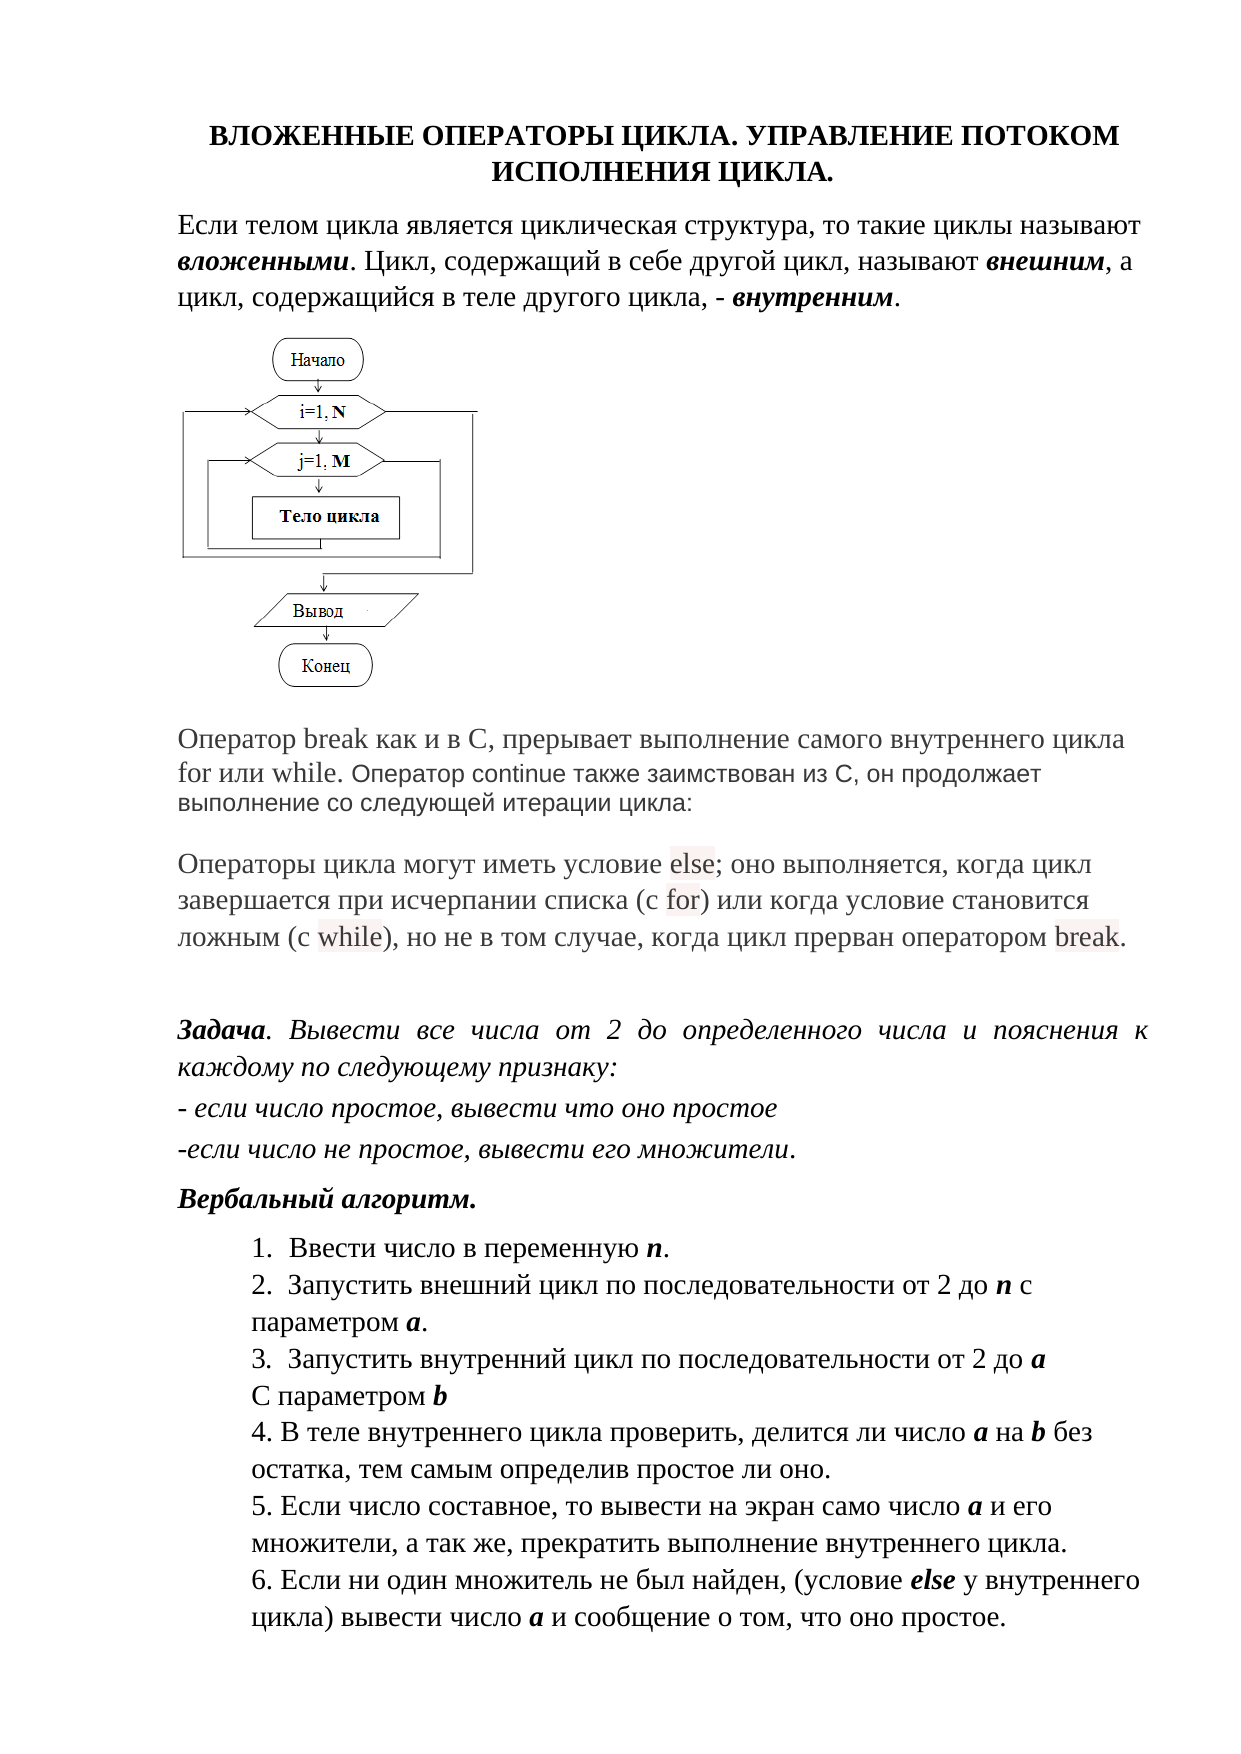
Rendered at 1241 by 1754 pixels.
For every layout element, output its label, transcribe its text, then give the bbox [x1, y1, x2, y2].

text 2. Запустить внешний цикл по последовательности от 2 до n с параметром a. [251, 1267, 1152, 1337]
picture [177, 332, 479, 690]
text Если телом цикла является циклическая структура, то такие циклы называют вложенными. Цикл, содержащий в себе другой цикл, называют внешним, а цикл, содержащийся в теле другого цикла, - внутренним. [177, 207, 1152, 313]
text 6. Если ни один множитель не был найден, (условие else у внутреннего цикла) вывести число a и сообщение о том, что оно простое. [251, 1562, 1152, 1632]
text 4. В теле внутреннего цикла проверить, делится ли число a на b без остатка, тем самым определив простое ли оно. [251, 1414, 1152, 1485]
list Ввести число в переменную n. [251, 1230, 1152, 1264]
text 3. Запустить внутренний цикл по последовательности от 2 до a [177, 1341, 1152, 1374]
text ВЛОЖЕННЫЕ ОПЕРАТОРЫ ЦИКЛА. УПРАВЛЕНИЕ ПОТОКОМ ИСПОЛНЕНИЯ ЦИКЛА. [177, 118, 1152, 188]
text Оператор break как и в C, прерывает выполнение самого внутреннего цикла for или while. Оператор continue также заимствован из C, он продолжает выполнение со следующей итерации цикла: [177, 721, 1152, 817]
text С параметром b [177, 1378, 1152, 1411]
text Операторы цикла могут иметь условие else; оно выполняется, когда цикл завершается при исчерпании списка (с for) или когда условие становится ложным (с while), но не в том случае, когда цикл прерван оператором break. [177, 846, 1152, 952]
text Вербальный алгоритм. [177, 1181, 1152, 1214]
text 5. Если число составное, то вывести на экран само число a и его множители, а так же, прекратить выполнение внутреннего цикла. [251, 1488, 1152, 1559]
text - если число простое, вывести что оно простое [177, 1090, 1152, 1124]
text -если число не простое, вывести его множители. [177, 1131, 1152, 1165]
text Задача. Вывести все числа от 2 до определенного числа и пояснения к каждому по следующему признаку: [177, 1012, 1152, 1083]
